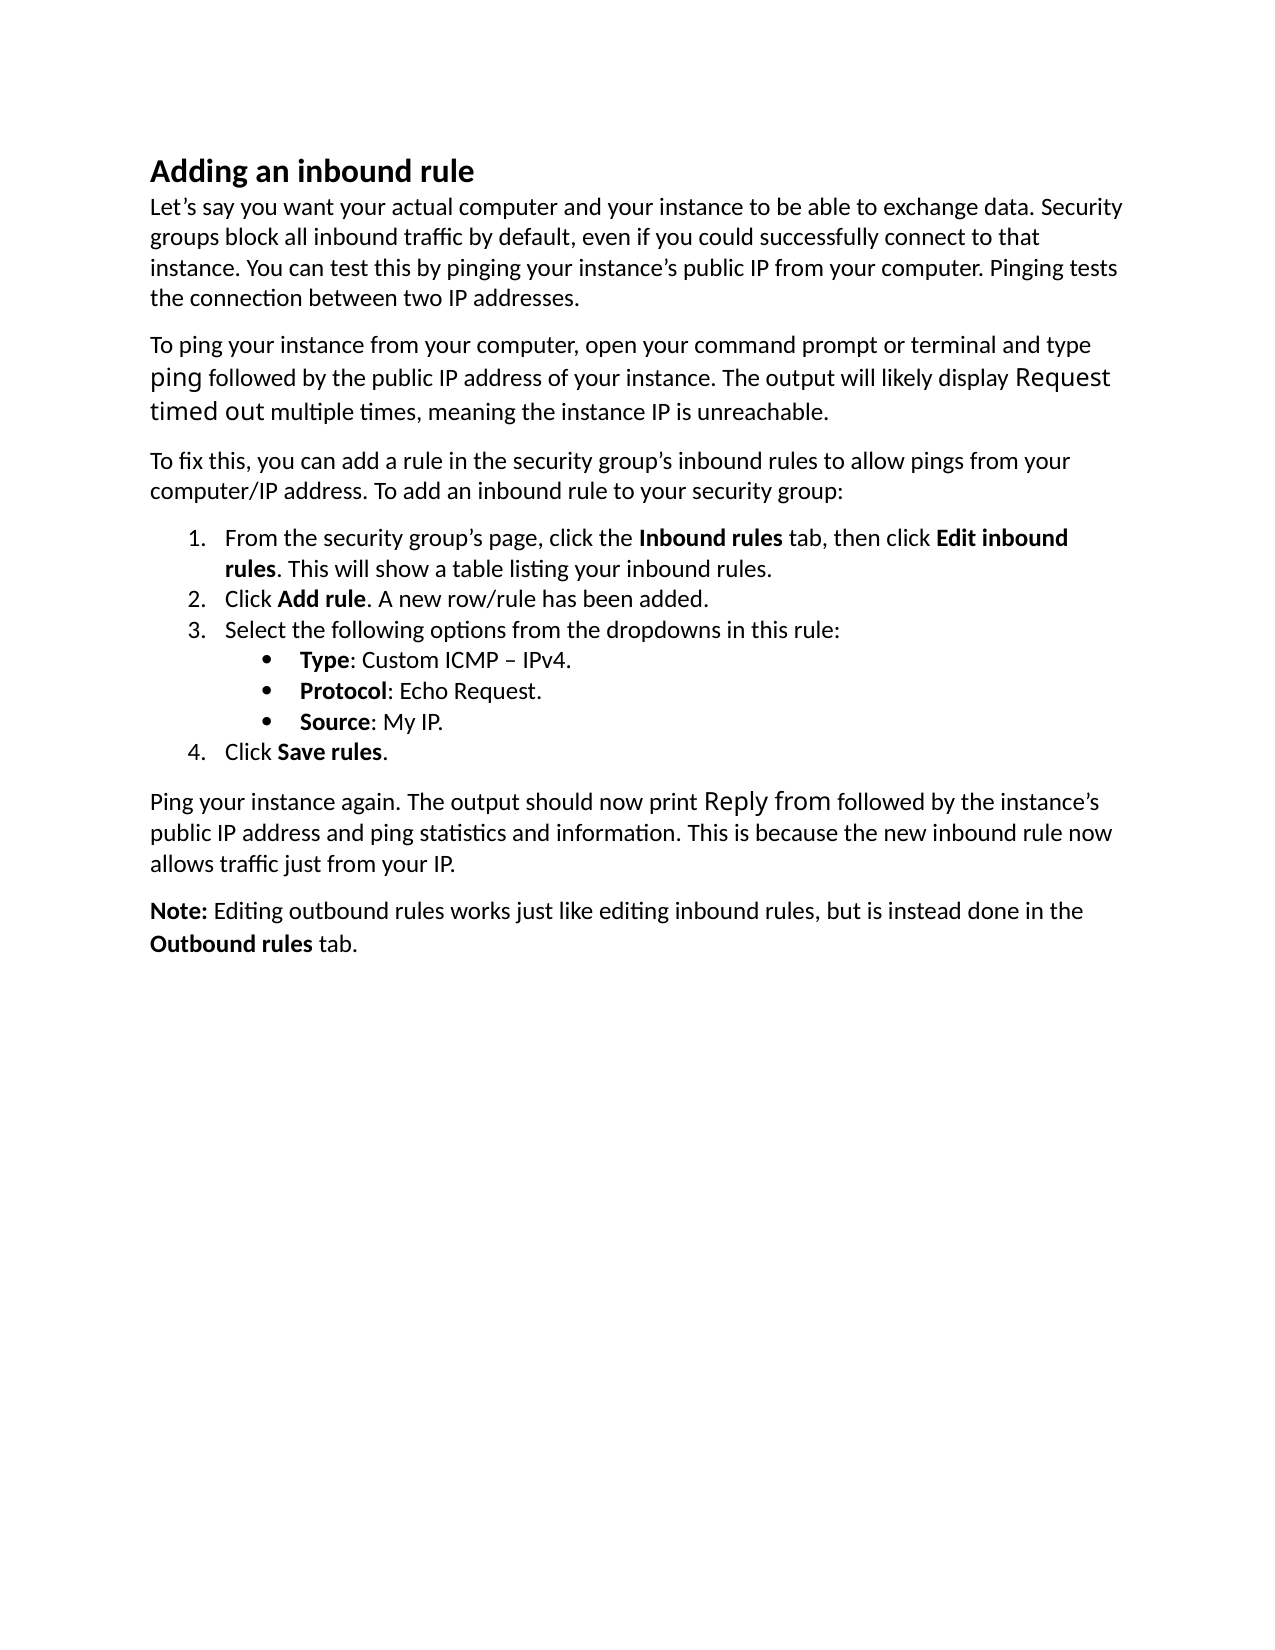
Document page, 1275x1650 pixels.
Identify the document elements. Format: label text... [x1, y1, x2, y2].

list Type: Custom ICMP – IPv4. [262, 644, 1125, 675]
list Protocol: Echo Request. [262, 675, 1125, 706]
text To ping your instance from your computer, open your command prompt or terminal and type ping followed by the public IP address of your instance. The output will likely display Request timed out multiple times, meaning the instance IP is unreachable. [150, 329, 1125, 428]
list Click Save rules. [187, 736, 1125, 767]
list Click Add rule. A new row/rule has been added. [187, 583, 1125, 614]
list Source: My IP. [262, 706, 1125, 736]
text To fix this, you can add a rule in the security group’s inbound rules to allow pings from your computer/IP address. To add an inbound rule to your security group: [150, 445, 1125, 506]
list From the security group’s page, click the Inbound rules tab, then click Edit inbound rules. This will show a table listing your inbound rules. [187, 522, 1125, 583]
text Note: Editing outbound rules works just like editing inbound rules, but is instead done in the Outbound rules tab. [150, 895, 1125, 958]
text Let’s say you want your actual computer and your instance to be able to exchange data. Security groups block all inbound traffic by default, even if you could successfully connect to that instance. You can test this by pinging your instance’s public IP from your computer. Pinging tests the connection between two IP addresses. [150, 191, 1125, 313]
list Select the following options from the dropdowns in this rule: [187, 614, 1125, 644]
subtitle Adding an inbound rule [150, 150, 1125, 191]
text Ping your instance again. The output should now print Reply from followed by the instance’s public IP address and ping statistics and information. This is because the new inbound rule now allows traffic just from your IP. [150, 783, 1125, 878]
